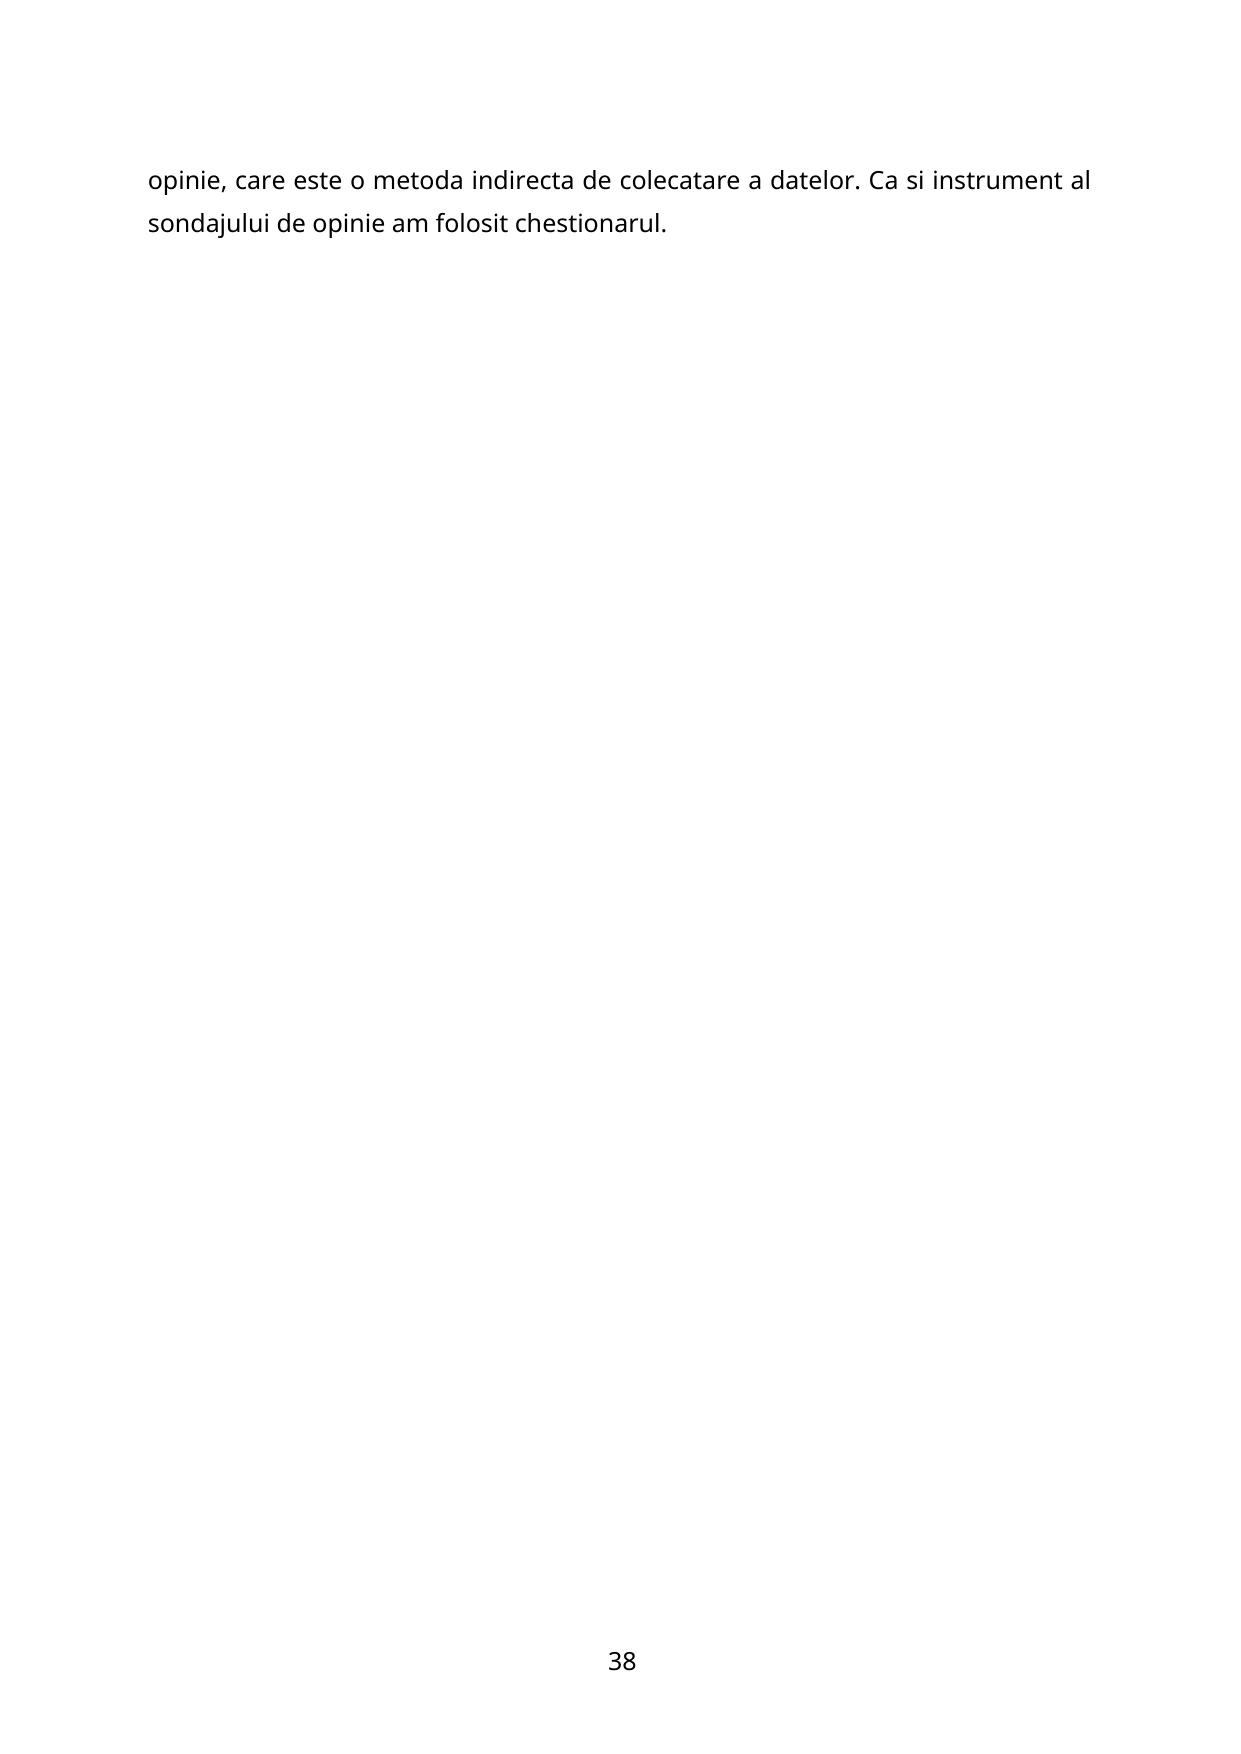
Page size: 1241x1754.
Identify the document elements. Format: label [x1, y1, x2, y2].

text [148, 162, 1093, 240]
